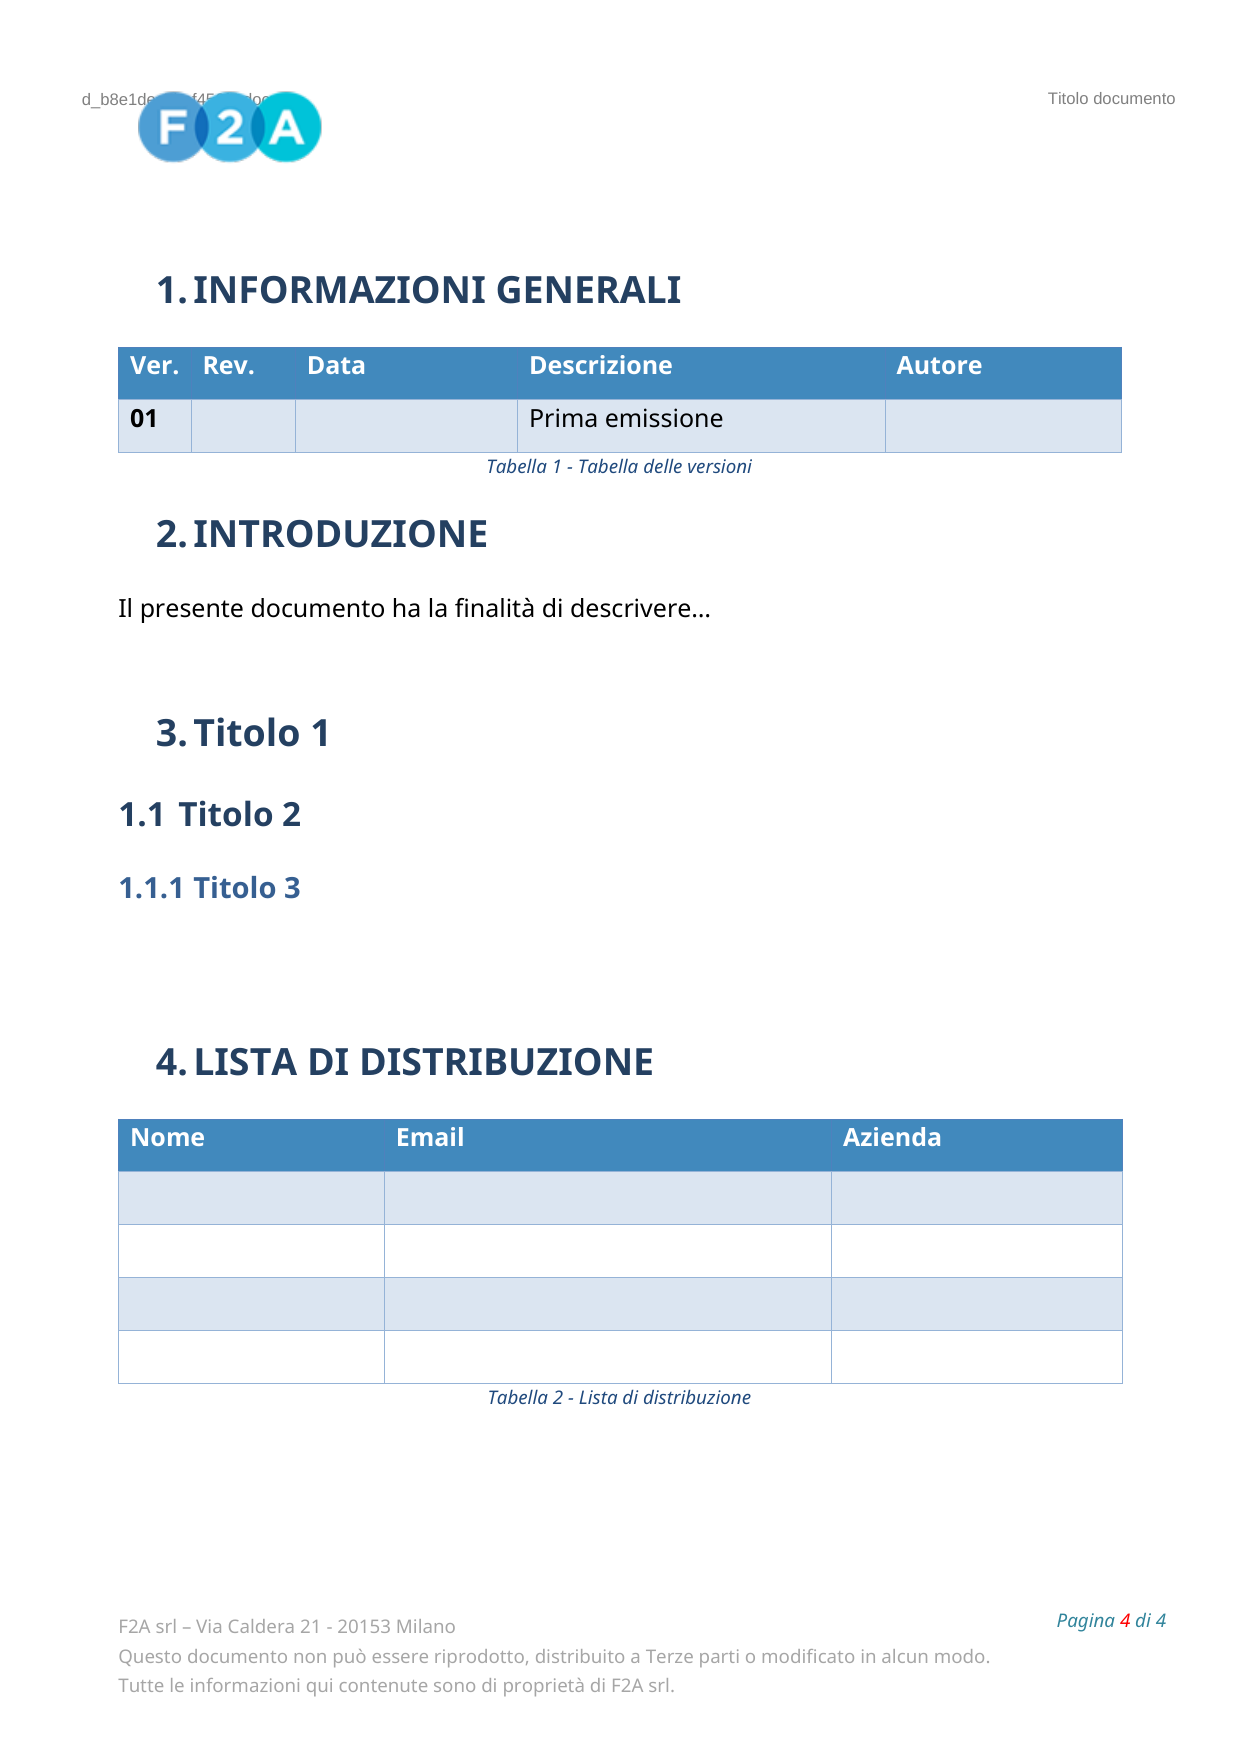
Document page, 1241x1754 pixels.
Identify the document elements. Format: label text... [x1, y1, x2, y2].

subtitle Titolo 3 [118, 867, 1122, 907]
table_cell [385, 1172, 831, 1224]
table_header Data [296, 348, 517, 399]
table_header Email [385, 1120, 831, 1171]
table_header Azienda [832, 1120, 1122, 1171]
table_cell [119, 1278, 384, 1330]
table_cell 01 [119, 400, 191, 452]
text LISTA DI DISTRIBUZIONE [156, 1035, 1122, 1086]
table_header Ver. [119, 348, 191, 399]
subtitle Titolo 2 [118, 790, 1122, 836]
table_header Descrizione [518, 348, 885, 399]
table_cell [385, 1225, 831, 1277]
table_cell [832, 1278, 1122, 1330]
table_cell [832, 1225, 1122, 1277]
picture [137, 73, 323, 191]
text Tabella 1 - Tabella delle versioni [118, 453, 1122, 478]
text INFORMAZIONI GENERALI [156, 263, 1122, 314]
table_cell [119, 1331, 384, 1383]
table_cell [119, 1172, 384, 1224]
text INTRODUZIONE [156, 507, 1122, 558]
table_cell Prima emissione [518, 400, 885, 452]
table_cell [192, 400, 295, 452]
table_cell [832, 1172, 1122, 1224]
table_cell [296, 400, 517, 452]
table_header Autore [886, 348, 1121, 399]
table_cell [119, 1225, 384, 1277]
text Il presente documento ha la finalità di descrivere… [118, 591, 1122, 625]
table_header Rev. [192, 348, 295, 399]
table_header Nome [119, 1120, 384, 1171]
table_cell [385, 1278, 831, 1330]
table_cell [385, 1331, 831, 1383]
table_cell [832, 1331, 1122, 1383]
text Titolo 1 [156, 707, 1122, 758]
table_cell [886, 400, 1121, 452]
